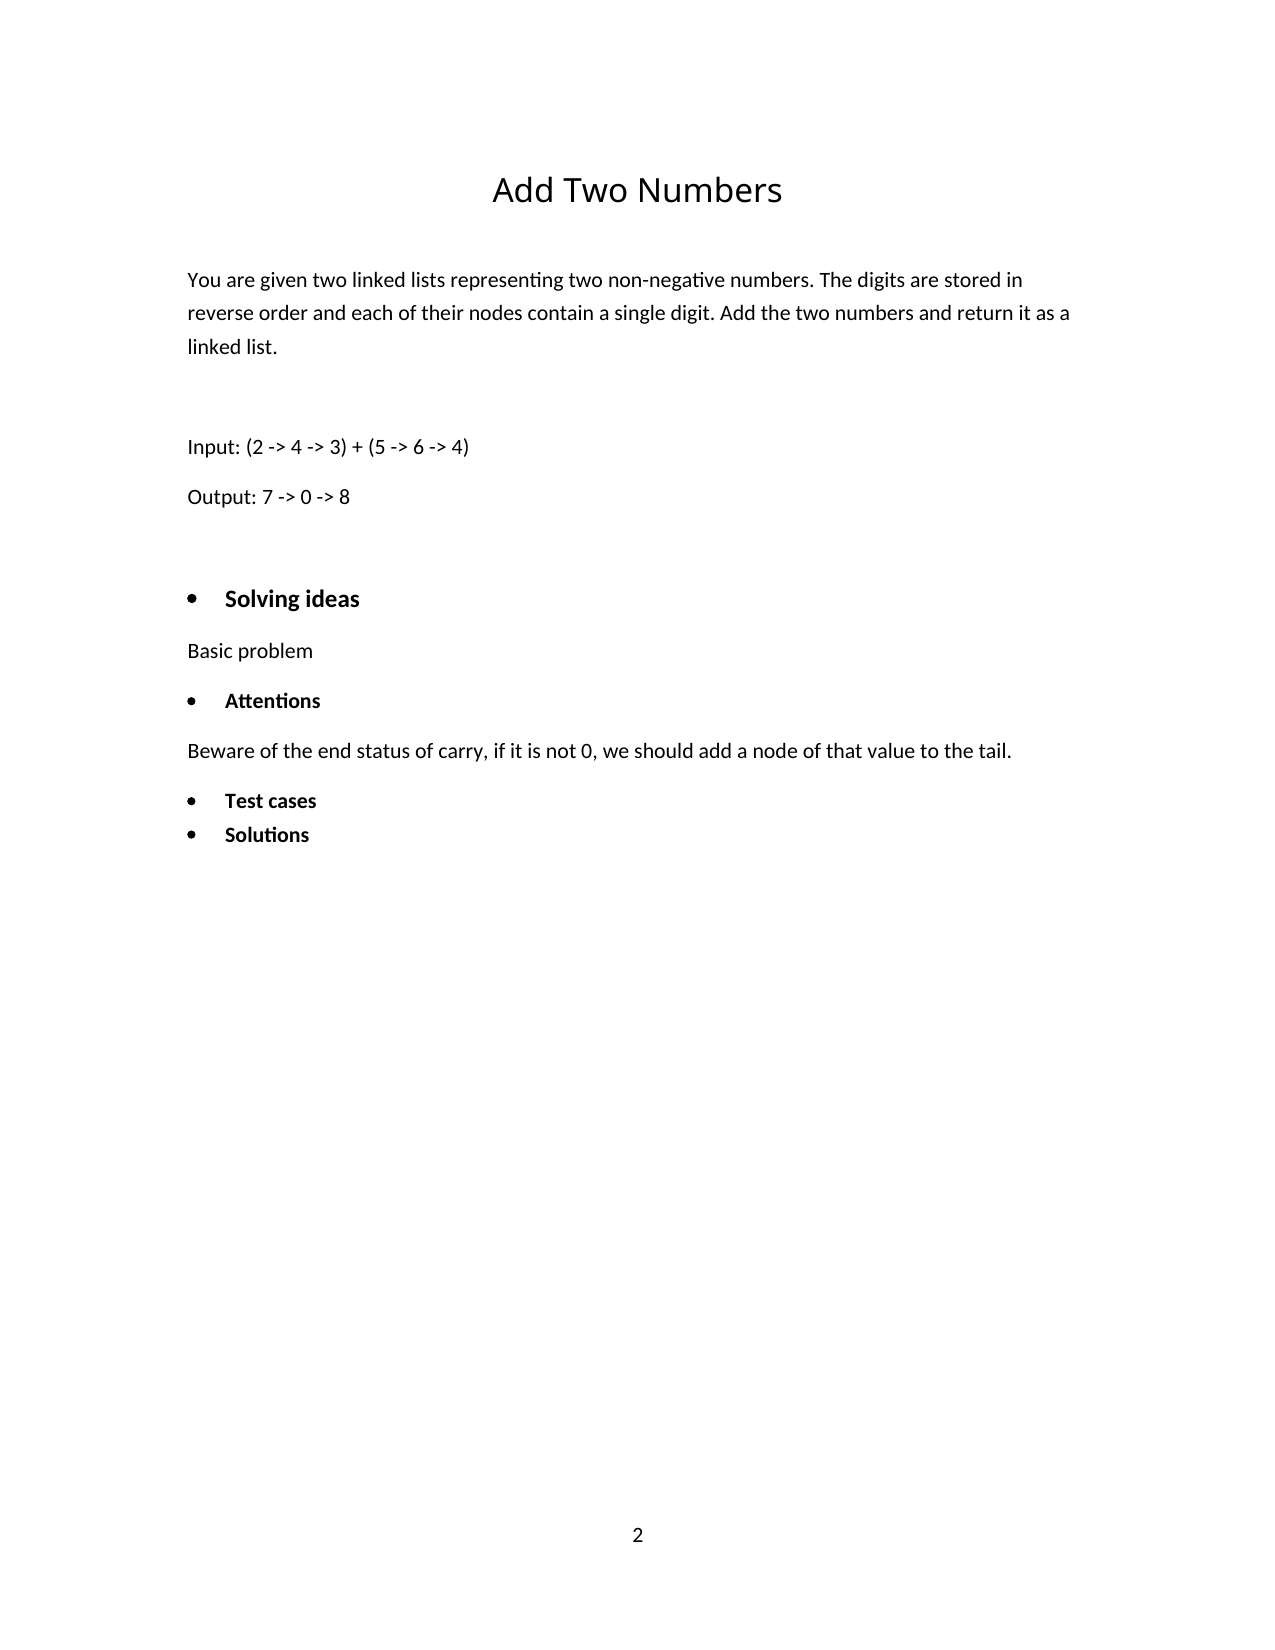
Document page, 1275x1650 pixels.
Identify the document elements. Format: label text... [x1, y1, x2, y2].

text Output: 7 -> 0 -> 8 [187, 483, 1087, 509]
list Solving ideas [187, 583, 1087, 613]
text You are given two linked lists representing two non-negative numbers. The digits are stored in reverse order and each of their nodes contain a single digit. Add the two numbers and return it as a linked list. [187, 266, 1087, 359]
list Solutions [187, 821, 1087, 848]
list Attentions [187, 688, 1087, 714]
list Test cases [187, 788, 1087, 814]
text Beware of the end status of carry, if it is not 0, we should add a node of that value to the tail. [187, 738, 1087, 764]
subtitle Add Two Numbers [187, 167, 1087, 212]
text Input: (2 -> 4 -> 3) + (5 -> 6 -> 4) [187, 433, 1087, 459]
text Basic problem [187, 638, 1087, 664]
